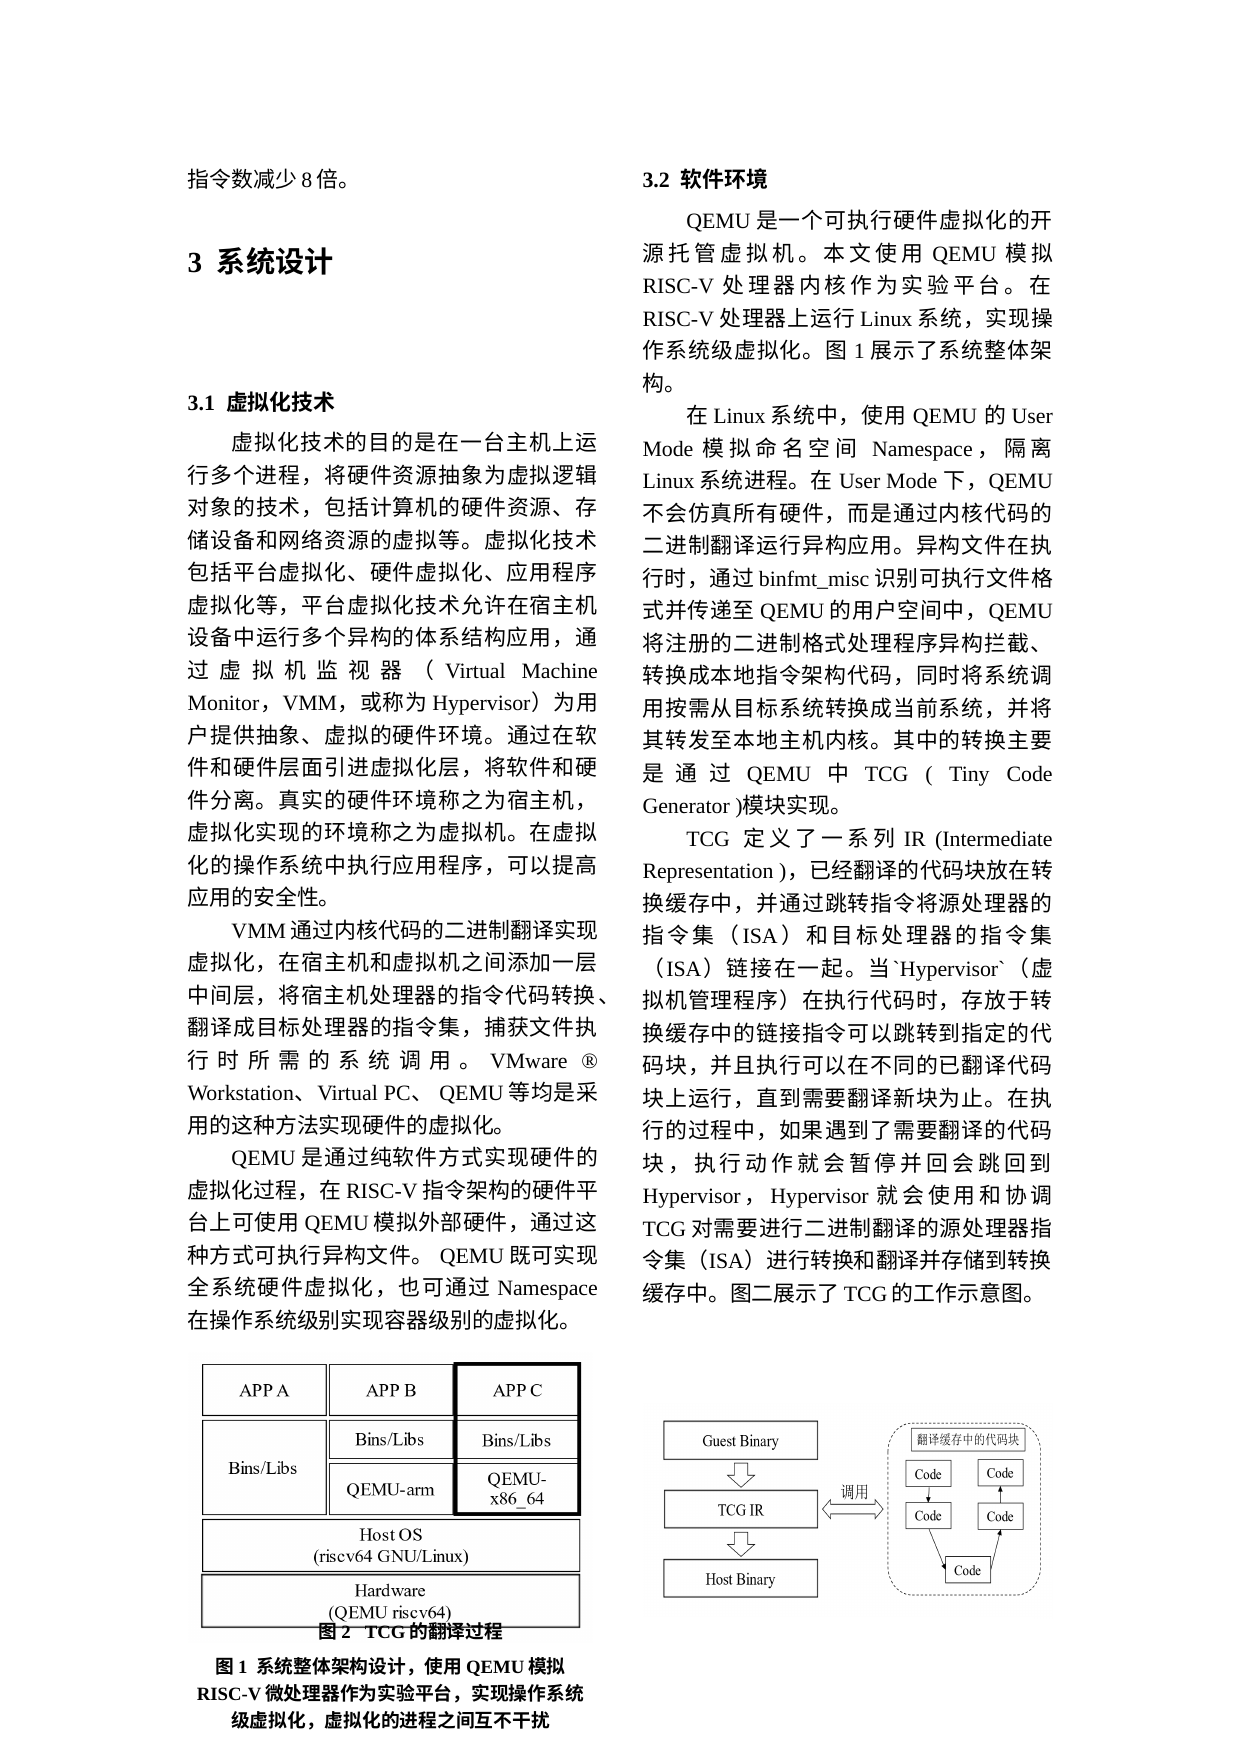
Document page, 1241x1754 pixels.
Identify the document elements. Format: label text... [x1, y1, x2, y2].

text 3.1 虚拟化技术 [187, 384, 598, 417]
picture [642, 1403, 1053, 1619]
text QEMU是通过纯软件方式实现硬件的虚拟化过程，在RISC-V指令架构的硬件平台上可使用QEMU模拟外部硬件，通过这种方式可执行异构文件。 QEMU既可实现全系统硬件虚拟化，也可通过Namespace在操作系统级别实现容器级别的虚拟化。 [187, 1140, 598, 1335]
text TCG 定义了一系列IR (Intermediate Representation )，已经翻译的代码块放在转换缓存中，并通过跳转指令将源处理器的指令集（ISA）和目标处理器的指令集（ISA）链接在一起。当`Hypervisor`（虚拟机管理程序）在执行代码时，存放于转换缓存中的链接指令可以跳转到指定的代码块，并且执行可以在不同的已翻译代码块上运行，直到需要翻译新块为止。在执行的过程中，如果遇到了需要翻译的代码块，执行动作就会暂停并回会跳回到Hypervisor，Hypervisor就会使用和协调TCG对需要进行二进制翻译的源处理器指令集（ISA）进行转换和翻译并存储到转换缓存中。图二展示了TCG的工作示意图。 [642, 820, 1053, 1308]
text 在Linux系统中，使用 QEMU 的User Mode模拟命名空间 Namespace，隔离Linux系统进程。在 User Mode 下，QEMU不会仿真所有硬件，而是通过内核代码的二进制翻译运行异构应用。异构文件在执行时，通过binfmt_misc识别可执行文件格式并传递至QEMU的用户空间中，QEMU将注册的二进制格式处理程序异构拦截、转换成本地指令架构代码，同时将系统调用按需从目标系统转换成当前系统，并将其转发至本地主机内核。其中的转换主要是通过QEMU中TCG ( Tiny Code Generator )模块实现。 [642, 398, 1053, 820]
text 3.2 软件环境 [642, 162, 1053, 194]
text VMM通过内核代码的二进制翻译实现虚拟化，在宿主机和虚拟机之间添加一层中间层，将宿主机处理器的指令代码转换、翻译成目标处理器的指令集，捕获文件执行时所需的系统调用。VMware ® Workstation、Virtual PC、 QEMU等均是采用的这种方法实现硬件的虚拟化。 [187, 912, 598, 1140]
text 虚拟化技术的目的是在一台主机上运行多个进程，将硬件资源抽象为虚拟逻辑对象的技术，包括计算机的硬件资源、存储设备和网络资源的虚拟等。虚拟化技术包括平台虚拟化、硬件虚拟化、应用程序虚拟化等，平台虚拟化技术允许在宿主机设备中运行多个异构的体系结构应用，通过虚拟机监视器（Virtual Machine Monitor，VMM，或称为Hypervisor）为用户提供抽象、虚拟的硬件环境。通过在软件和硬件层面引进虚拟化层，将软件和硬件分离。真实的硬件环境称之为宿主机，虚拟化实现的环境称之为虚拟机。在虚拟化的操作系统中执行应用程序，可以提高应用的安全性。 [187, 425, 598, 912]
text QEMU是一个可执行硬件虚拟化的开源托管虚拟机。本文使用QEMU模拟RISC-V处理器内核作为实验平台。在RISC-V处理器上运行Linux系统，实现操作系统级虚拟化。图1展示了系统整体架构。 [642, 203, 1053, 398]
picture [187, 1352, 593, 1643]
text 3 系统设计 [187, 227, 598, 292]
